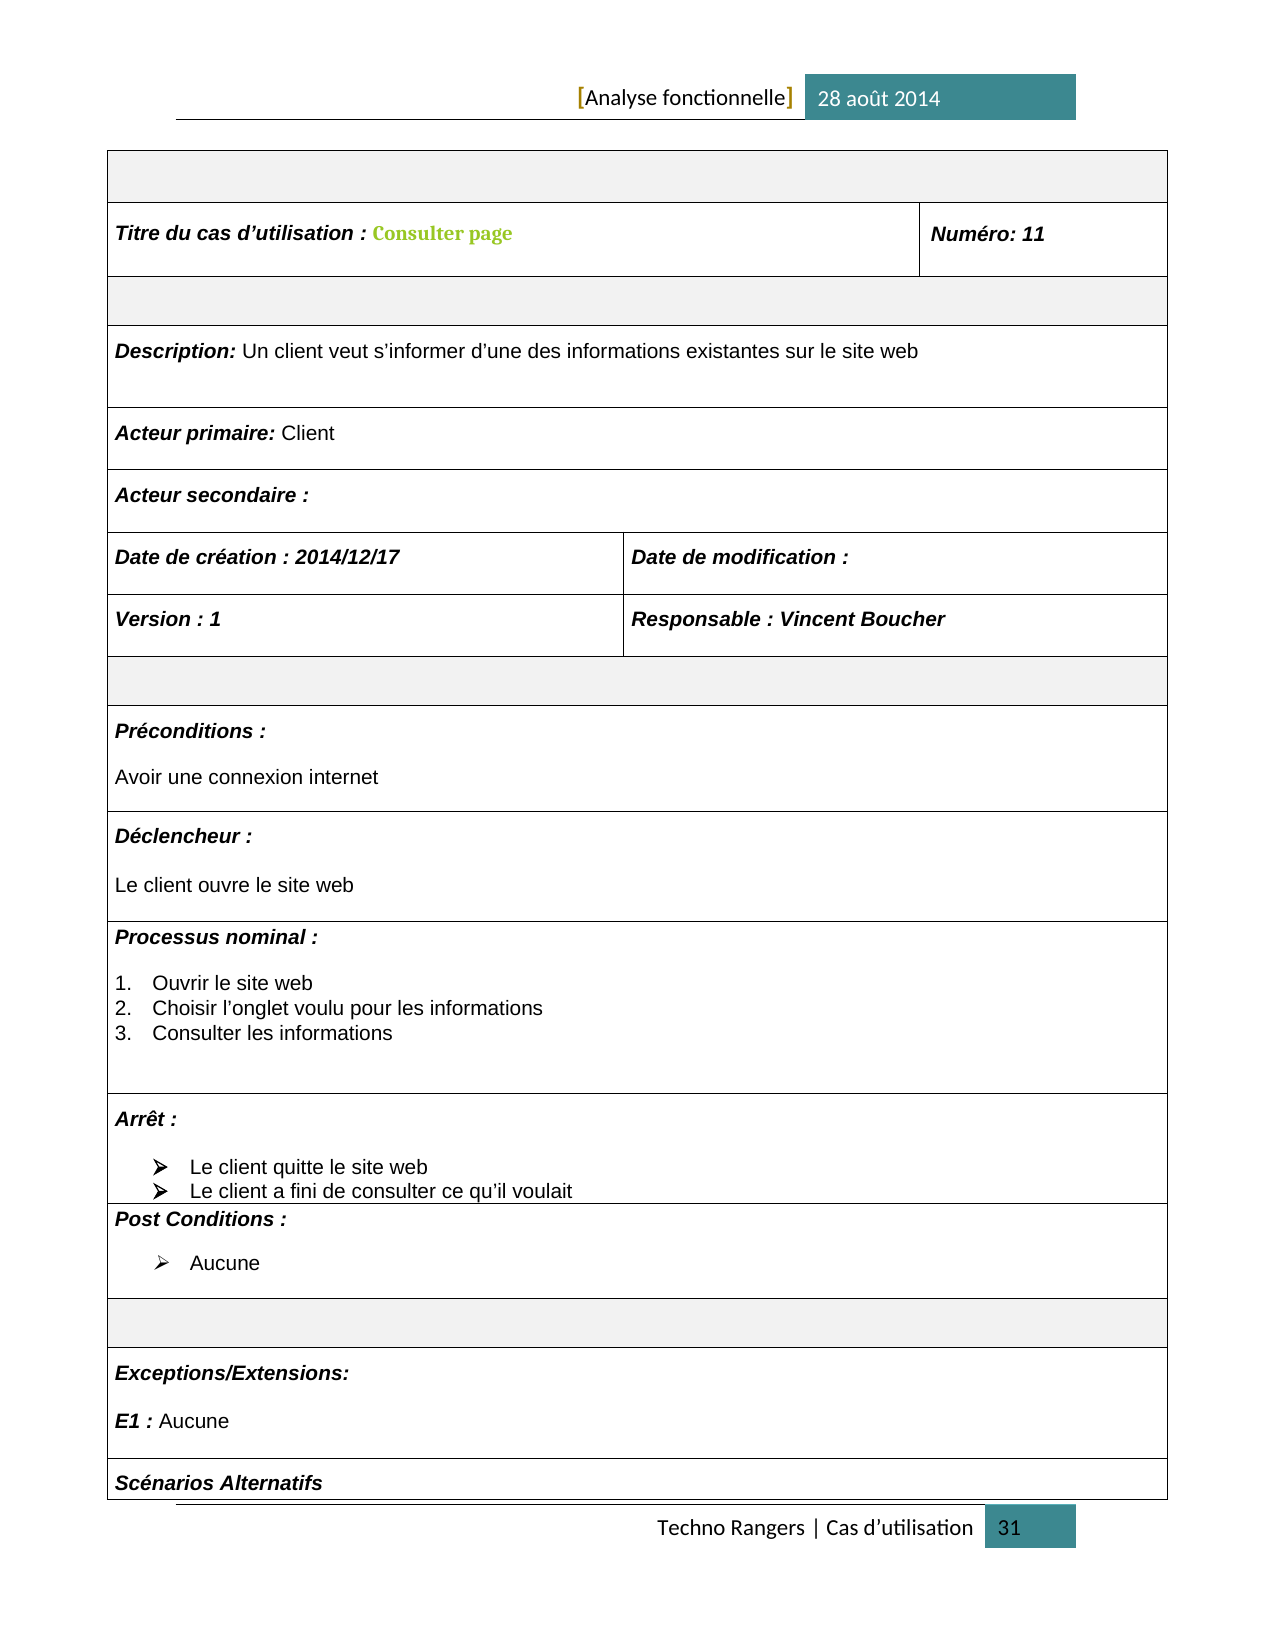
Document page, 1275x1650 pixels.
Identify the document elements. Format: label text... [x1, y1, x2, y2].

table_cell Post Conditions : Aucune [108, 1204, 1167, 1297]
table_header [108, 151, 1167, 202]
table_cell Arrêt : Le client quitte le site web Le client a fini de consulter ce qu’il voulait [108, 1094, 1167, 1203]
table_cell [108, 1459, 1167, 1499]
table_cell Responsable : Vincent Boucher [624, 595, 1167, 656]
table_cell Déclencheur : Le client ouvre le site web [108, 812, 1167, 921]
table_cell [108, 1299, 1167, 1347]
table_cell Préconditions : Avoir une connexion internet [108, 706, 1167, 811]
table_cell Titre du cas d’utilisation : Consulter page [108, 203, 919, 276]
table_cell [108, 657, 1167, 705]
table_cell Date de création : 2014/12/17 [108, 533, 623, 594]
table_cell Acteur primaire: Client [108, 408, 1167, 469]
table_cell Processus nominal : Ouvrir le site web Choisir l’onglet voulu pour les informations Consulter les informations [108, 922, 1167, 1093]
table_cell Version : 1 [108, 595, 623, 656]
table_cell [108, 277, 1167, 325]
table_cell Numéro: 11 [920, 203, 1167, 276]
table_cell Exceptions/Extensions: E1 : Aucune [108, 1348, 1167, 1457]
table_cell Description: Un client veut s’informer d’une des informations existantes sur le site web [108, 326, 1167, 407]
table_cell Date de modification : [624, 533, 1167, 594]
table_cell Acteur secondaire : [108, 470, 1167, 532]
